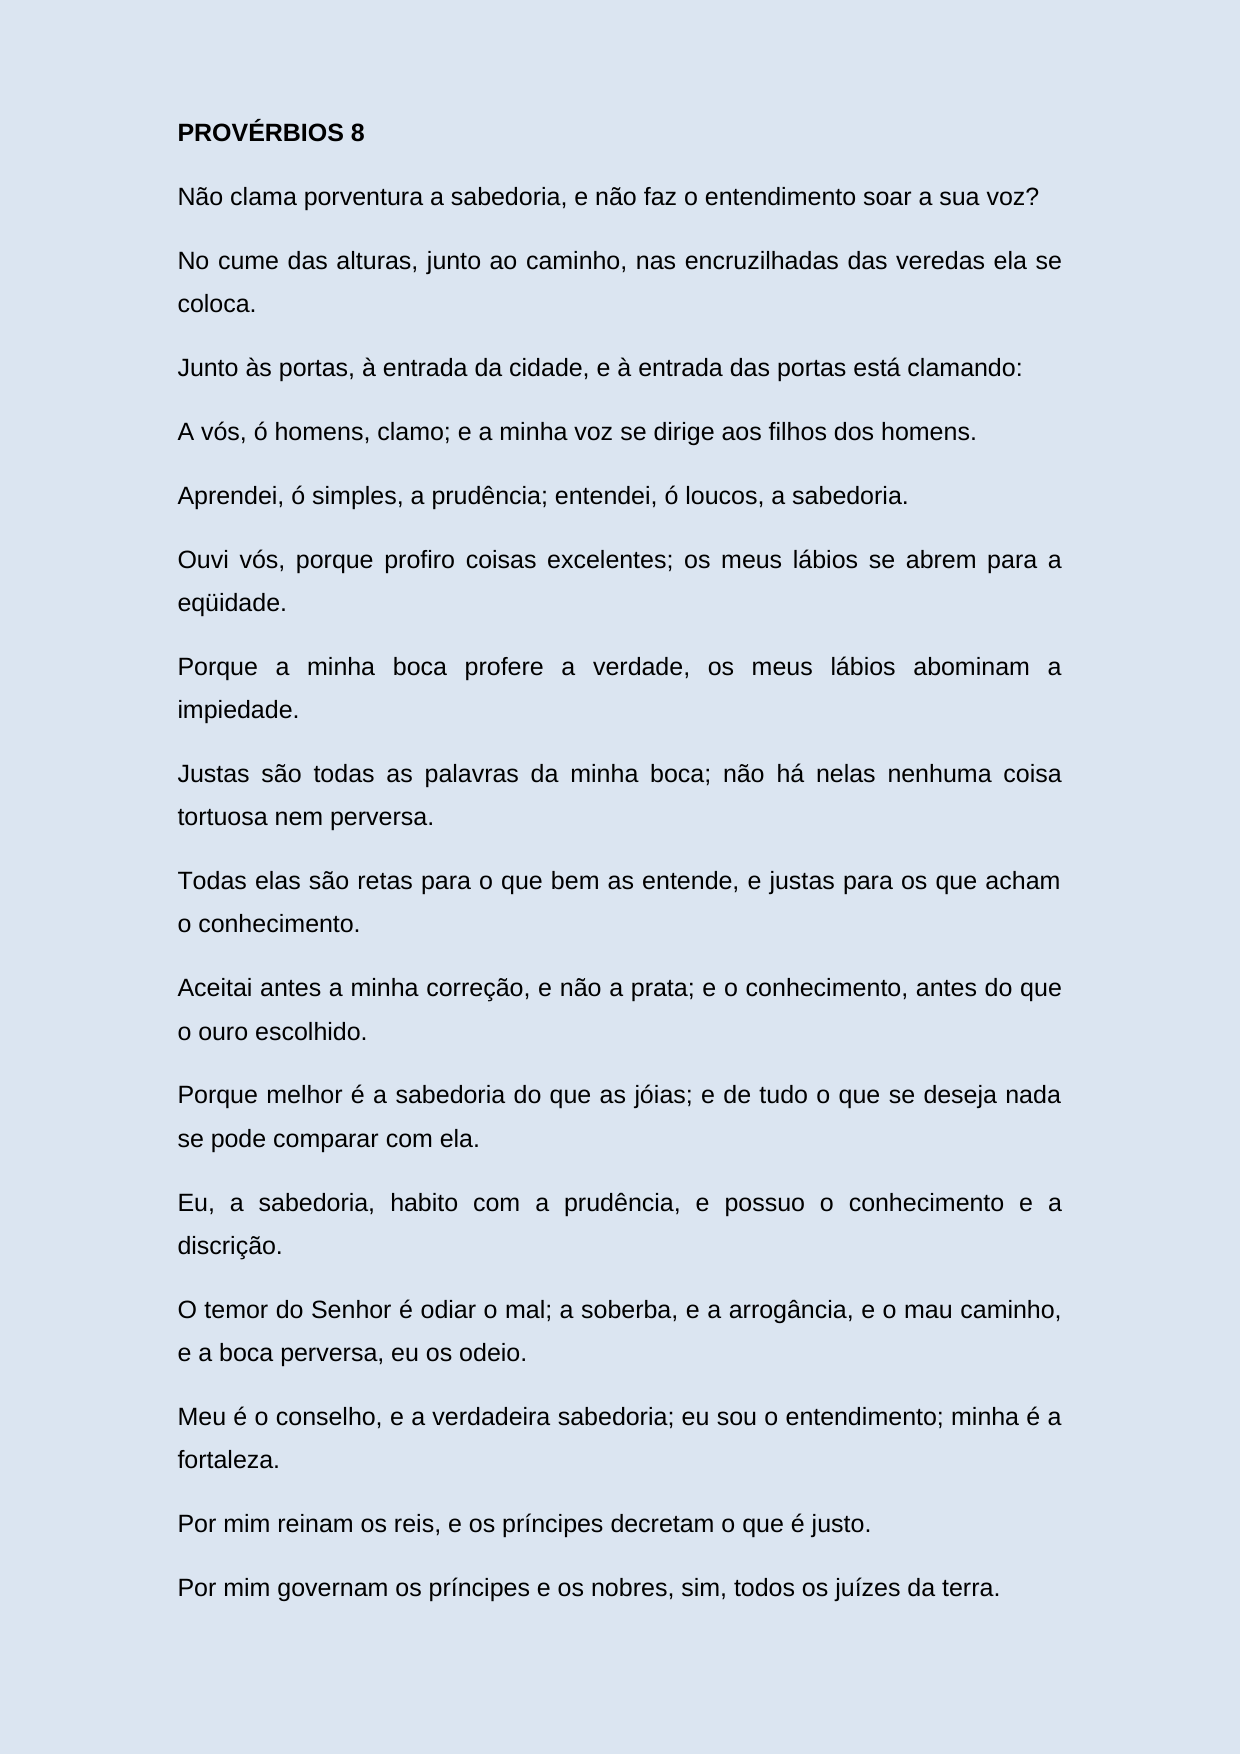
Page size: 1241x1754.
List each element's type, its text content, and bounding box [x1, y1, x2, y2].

text Porque melhor é a sabedoria do que as jóias; e de tudo o que se deseja nada se pode comparar com ela. [177, 1080, 1063, 1152]
text Justas são todas as palavras da minha boca; não há nelas nenhuma coisa tortuosa nem perversa. [177, 759, 1063, 831]
text PROVÉRBIOS 8 [177, 118, 1063, 147]
text Aceitai antes a minha correção, e não a prata; e o conhecimento, antes do que o ouro escolhido. [177, 973, 1063, 1045]
text Por mim governam os príncipes e os nobres, sim, todos os juízes da terra. [177, 1573, 1063, 1601]
text O temor do Senhor é odiar o mal; a soberba, e a arrogância, e o mau caminho, e a boca perversa, eu os odeio. [177, 1294, 1063, 1366]
text Aprendei, ó simples, a prudência; entendei, ó loucos, a sabedoria. [177, 481, 1063, 510]
text A vós, ó homens, clamo; e a minha voz se dirige aos filhos dos homens. [177, 417, 1063, 446]
text Meu é o conselho, e a verdadeira sabedoria; eu sou o entendimento; minha é a fortaleza. [177, 1402, 1063, 1473]
text Por mim reinam os reis, e os príncipes decretam o que é justo. [177, 1509, 1063, 1537]
text Junto às portas, à entrada da cidade, e à entrada das portas está clamando: [177, 353, 1063, 382]
text Não clama porventura a sabedoria, e não faz o entendimento soar a sua voz? [177, 182, 1063, 211]
text Porque a minha boca profere a verdade, os meus lábios abominam a impiedade. [177, 652, 1063, 724]
text Todas elas são retas para o que bem as entende, e justas para os que acham o conhecimento. [177, 866, 1063, 938]
text No cume das alturas, junto ao caminho, nas encruzilhadas das veredas ela se coloca. [177, 246, 1063, 318]
text Ouvi vós, porque profiro coisas excelentes; os meus lábios se abrem para a eqüidade. [177, 545, 1063, 617]
text Eu, a sabedoria, habito com a prudência, e possuo o conhecimento e a discrição. [177, 1187, 1063, 1259]
